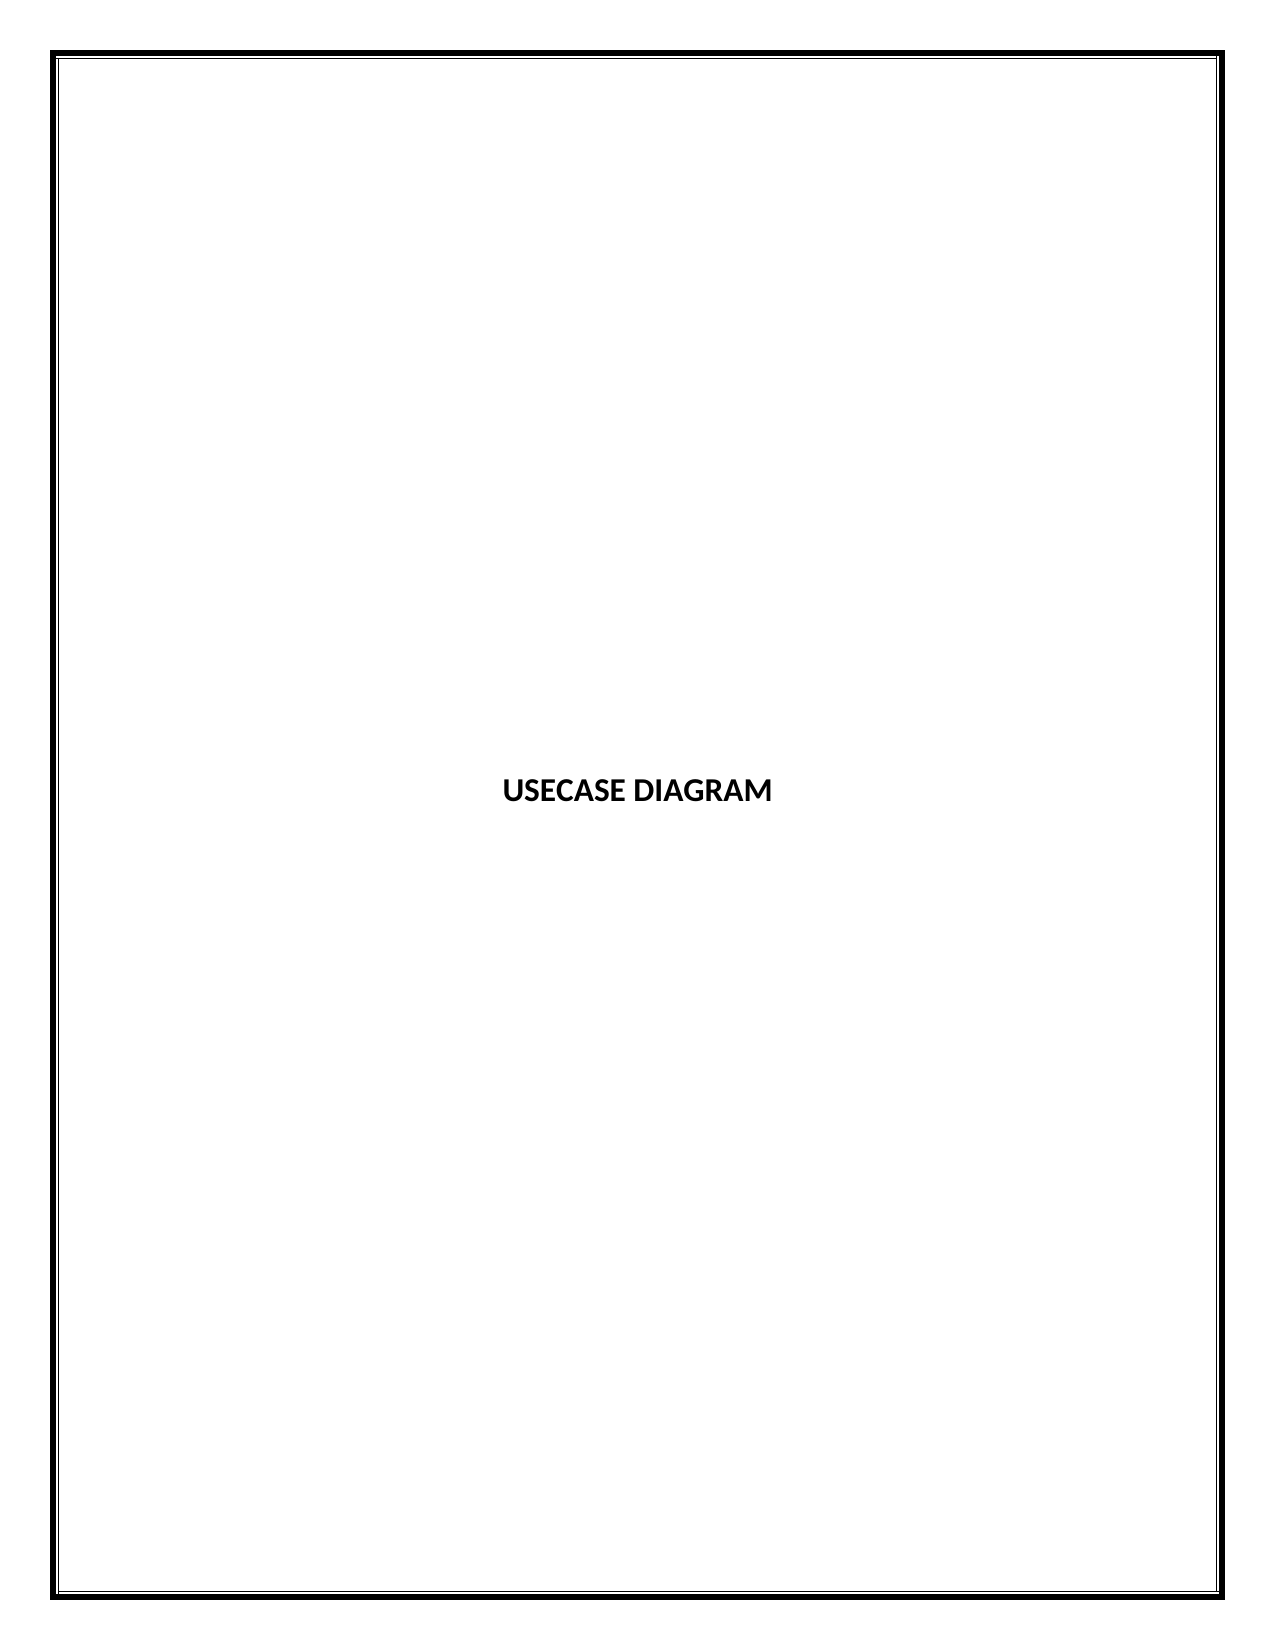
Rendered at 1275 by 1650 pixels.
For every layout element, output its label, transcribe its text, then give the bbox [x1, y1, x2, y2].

text USECASE DIAGRAM [150, 769, 1125, 810]
